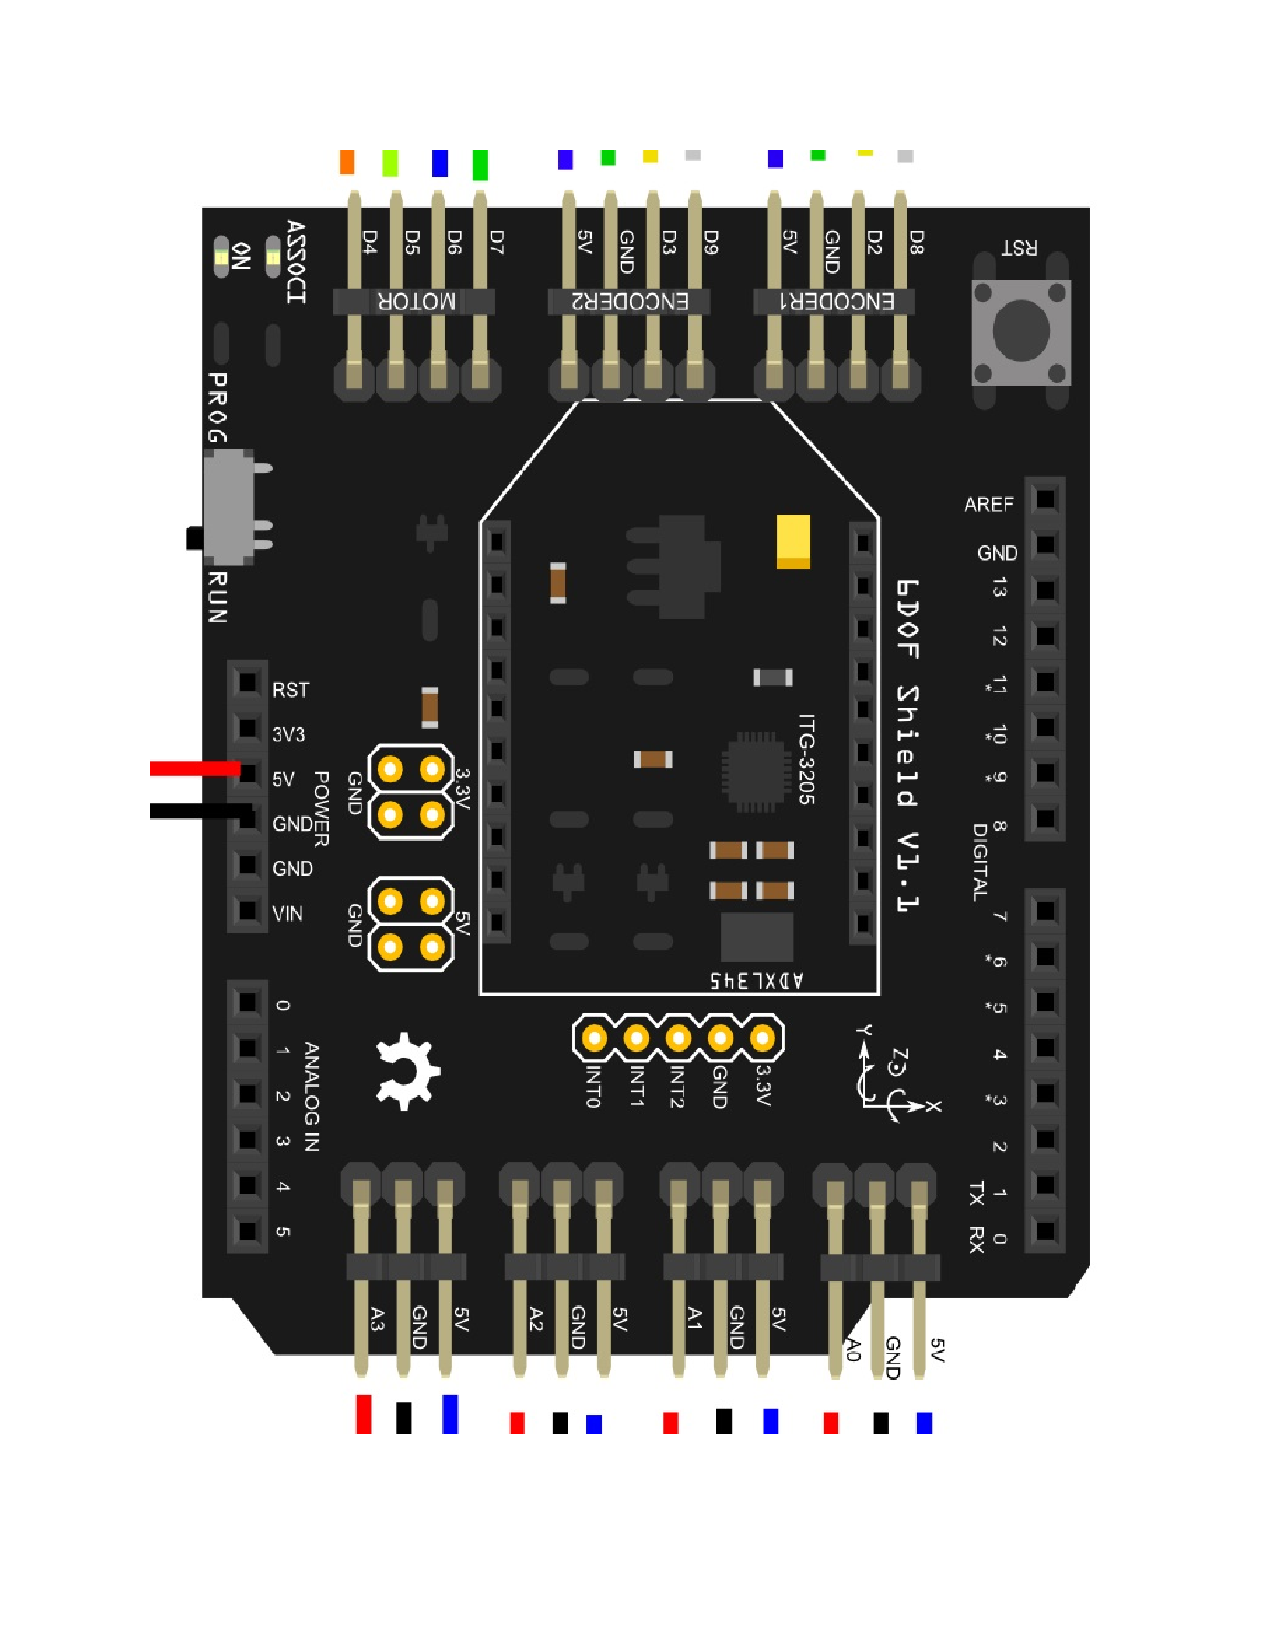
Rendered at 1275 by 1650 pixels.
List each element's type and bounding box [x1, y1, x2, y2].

picture [150, 150, 1125, 1434]
